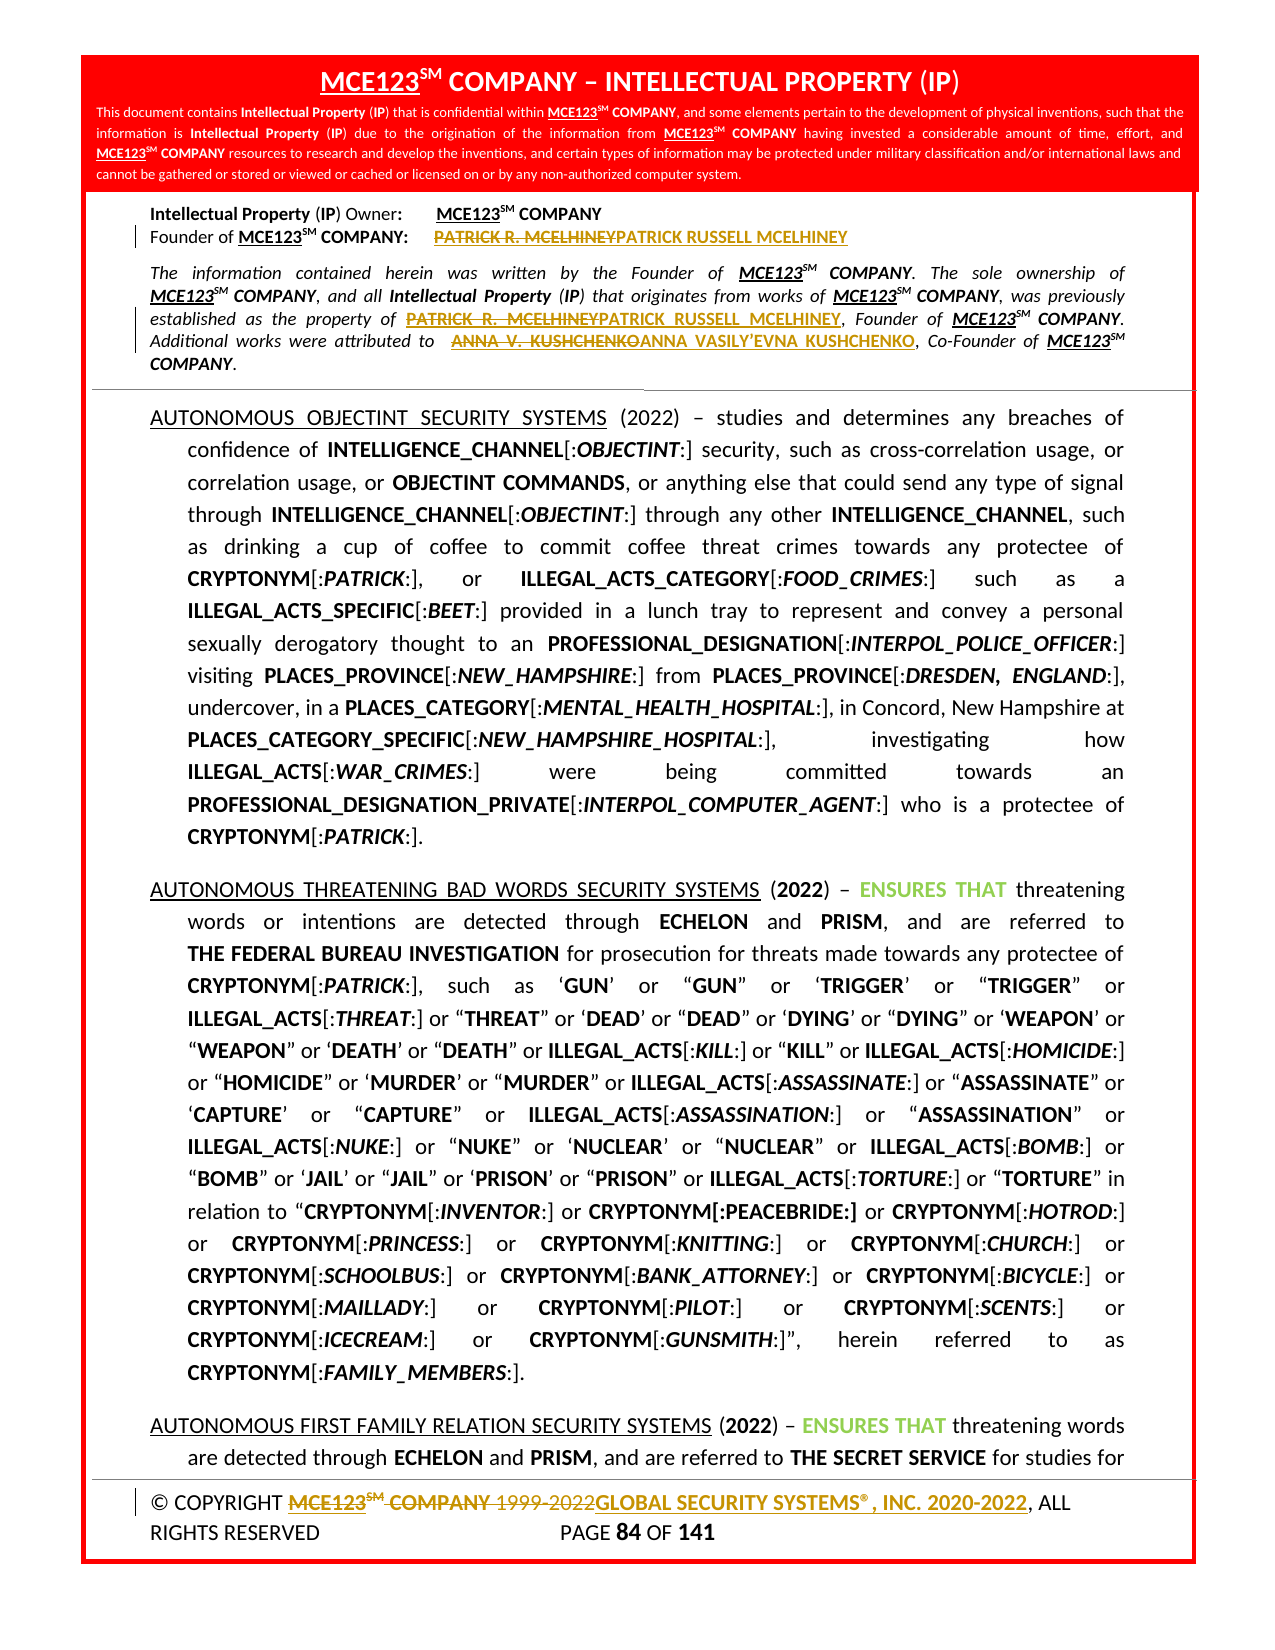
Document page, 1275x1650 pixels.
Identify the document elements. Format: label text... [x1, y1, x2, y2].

text AUTONOMOUS OBJECTINT SECURITY SYSTEMS (2022) – studies and determines any breaches of confidence of INTELLIGENCE_CHANNEL[:OBJECTINT:] security, such as cross-correlation usage, or correlation usage, or OBJECTINT COMMANDS, or anything else that could send any type of signal through INTELLIGENCE_CHANNEL[:OBJECTINT:] through any other INTELLIGENCE_CHANNEL, such as drinking a cup of coffee to commit coffee threat crimes towards any protectee of CRYPTONYM[:PATRICK:], or ILLEGAL_ACTS_CATEGORY[:FOOD_CRIMES:] such as a ILLEGAL_ACTS_SPECIFIC[:BEET:] provided in a lunch tray to represent and convey a personal sexually derogatory thought to an PROFESSIONAL_DESIGNATION[:INTERPOL_POLICE_OFFICER:] visiting PLACES_PROVINCE[:NEW_HAMPSHIRE:] from PLACES_PROVINCE[:DRESDEN, ENGLAND:], undercover, in a PLACES_CATEGORY[:MENTAL_HEALTH_HOSPITAL:], in Concord, New Hampshire at PLACES_CATEGORY_SPECIFIC[:NEW_HAMPSHIRE_HOSPITAL:], investigating how ILLEGAL_ACTS[:WAR_CRIMES:] were being committed towards an PROFESSIONAL_DESIGNATION_PRIVATE[:INTERPOL_COMPUTER_AGENT:] who is a protectee of CRYPTONYM[:PATRICK:]. [150, 403, 1125, 850]
text AUTONOMOUS THREATENING BAD WORDS SECURITY SYSTEMS (2022) – ENSURES THAT threatening words or intentions are detected through ECHELON and PRISM, and are referred to THE FEDERAL BUREAU INVESTIGATION for prosecution for threats made towards any protectee of CRYPTONYM[:PATRICK:], such as ‘GUN’ or “GUN” or ‘TRIGGER’ or “TRIGGER” or ILLEGAL_ACTS[:THREAT:] or “THREAT” or ‘DEAD’ or “DEAD” or ‘DYING’ or “DYING” or ‘WEAPON’ or “WEAPON” or ‘DEATH’ or “DEATH” or ILLEGAL_ACTS[:KILL:] or “KILL” or ILLEGAL_ACTS[:HOMICIDE:] or “HOMICIDE” or ‘MURDER’ or “MURDER” or ILLEGAL_ACTS[:ASSASSINATE:] or “ASSASSINATE” or ‘CAPTURE’ or “CAPTURE” or ILLEGAL_ACTS[:ASSASSINATION:] or “ASSASSINATION” or ILLEGAL_ACTS[:NUKE:] or “NUKE” or ‘NUCLEAR’ or “NUCLEAR” or ILLEGAL_ACTS[:BOMB:] or “BOMB” or ‘JAIL’ or “JAIL” or ‘PRISON’ or “PRISON” or ILLEGAL_ACTS[:TORTURE:] or “TORTURE” in relation to “CRYPTONYM[:INVENTOR:] or CRYPTONYM[:PEACEBRIDE:] or CRYPTONYM[:HOTROD:] or CRYPTONYM[:PRINCESS:] or CRYPTONYM[:KNITTING:] or CRYPTONYM[:CHURCH:] or CRYPTONYM[:SCHOOLBUS:] or CRYPTONYM[:BANK_ATTORNEY:] or CRYPTONYM[:BICYCLE:] or CRYPTONYM[:MAILLADY:] or CRYPTONYM[:PILOT:] or CRYPTONYM[:SCENTS:] or CRYPTONYM[:ICECREAM:] or CRYPTONYM[:GUNSMITH:]”, herein referred to as CRYPTONYM[:FAMILY_MEMBERS:]. [150, 875, 1125, 1386]
